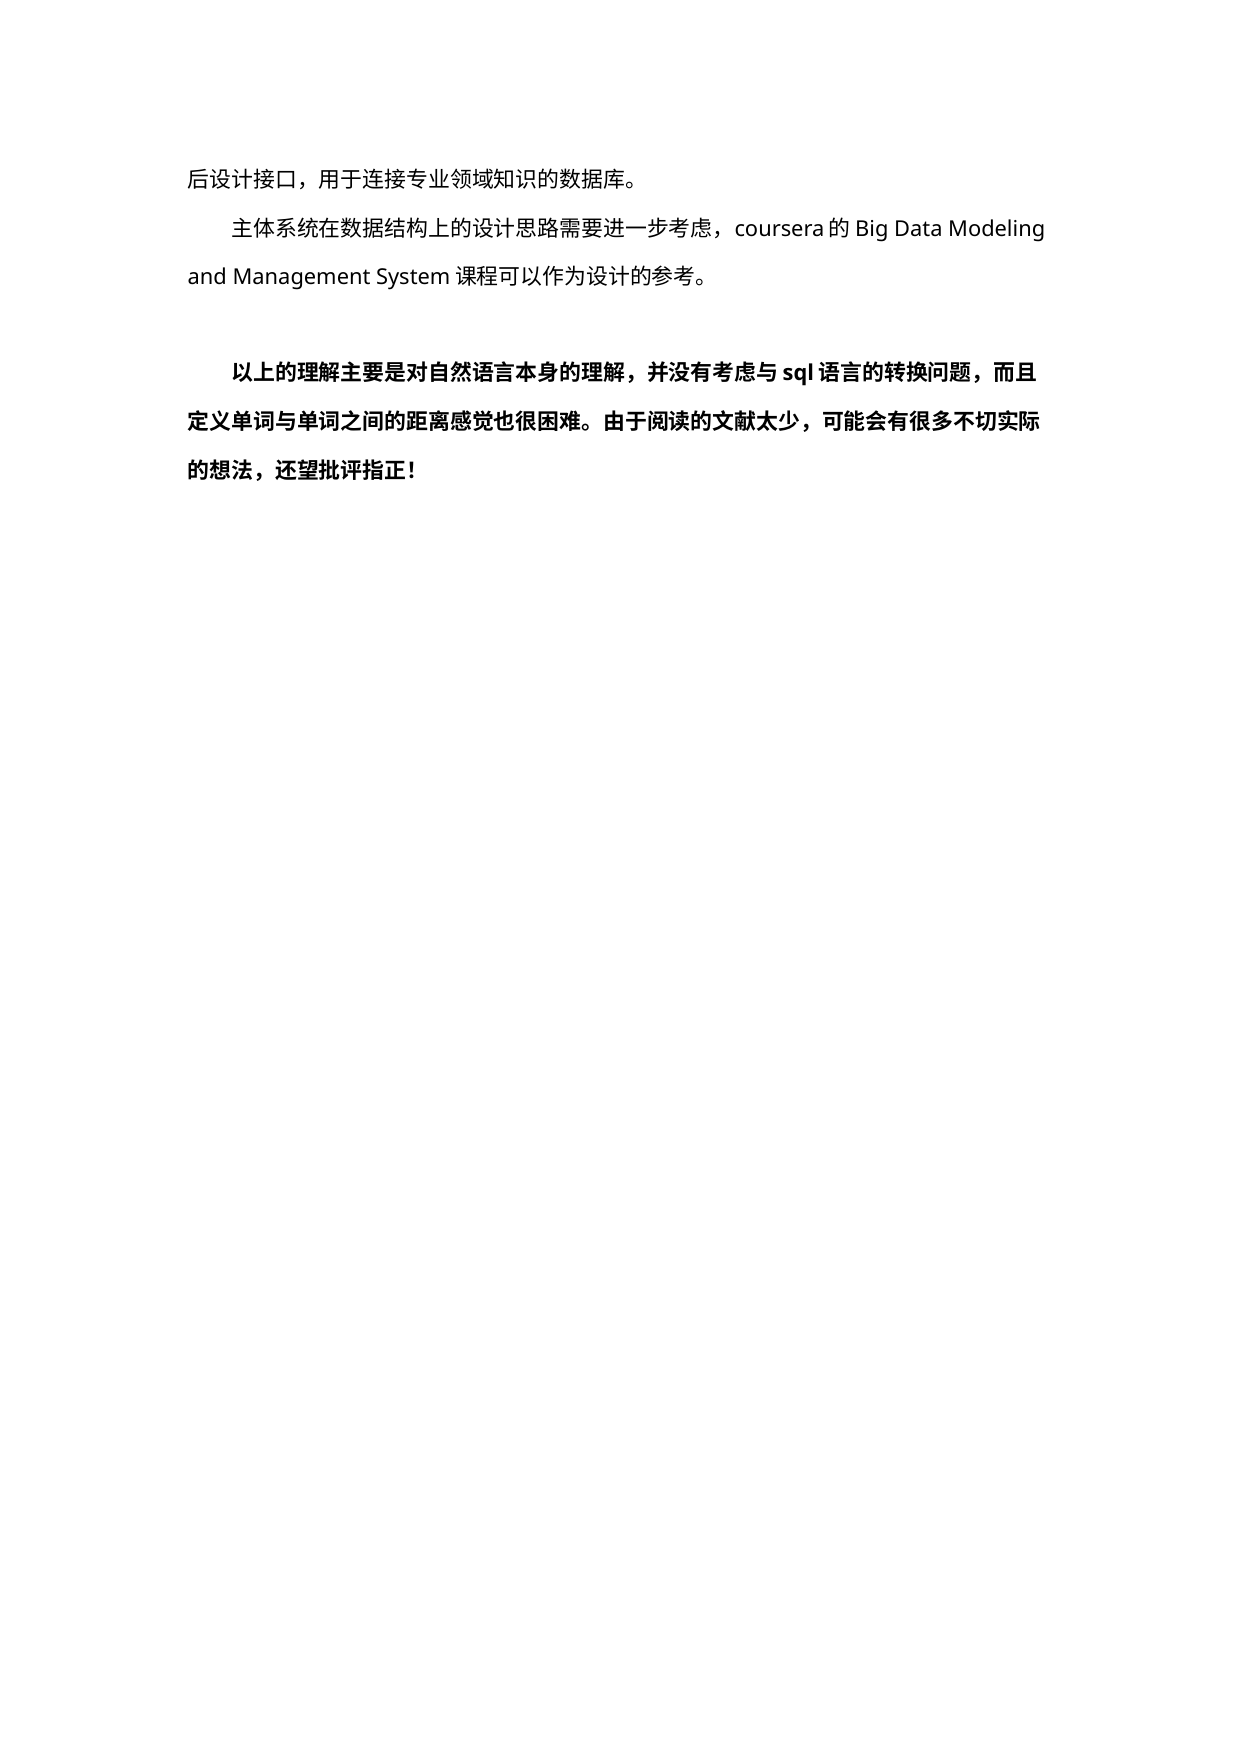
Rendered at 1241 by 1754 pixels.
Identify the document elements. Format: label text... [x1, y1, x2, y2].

text 以上的理解主要是对自然语言本身的理解，并没有考虑与sql语言的转换问题，而且定义单词与单词之间的距离感觉也很困难。由于阅读的文献太少，可能会有很多不切实际的想法，还望批评指正！ [187, 355, 1053, 485]
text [187, 162, 1053, 194]
text 主体系统在数据结构上的设计思路需要进一步考虑，coursera的Big Data Modeling and Management System课程可以作为设计的参考。 [187, 210, 1053, 292]
